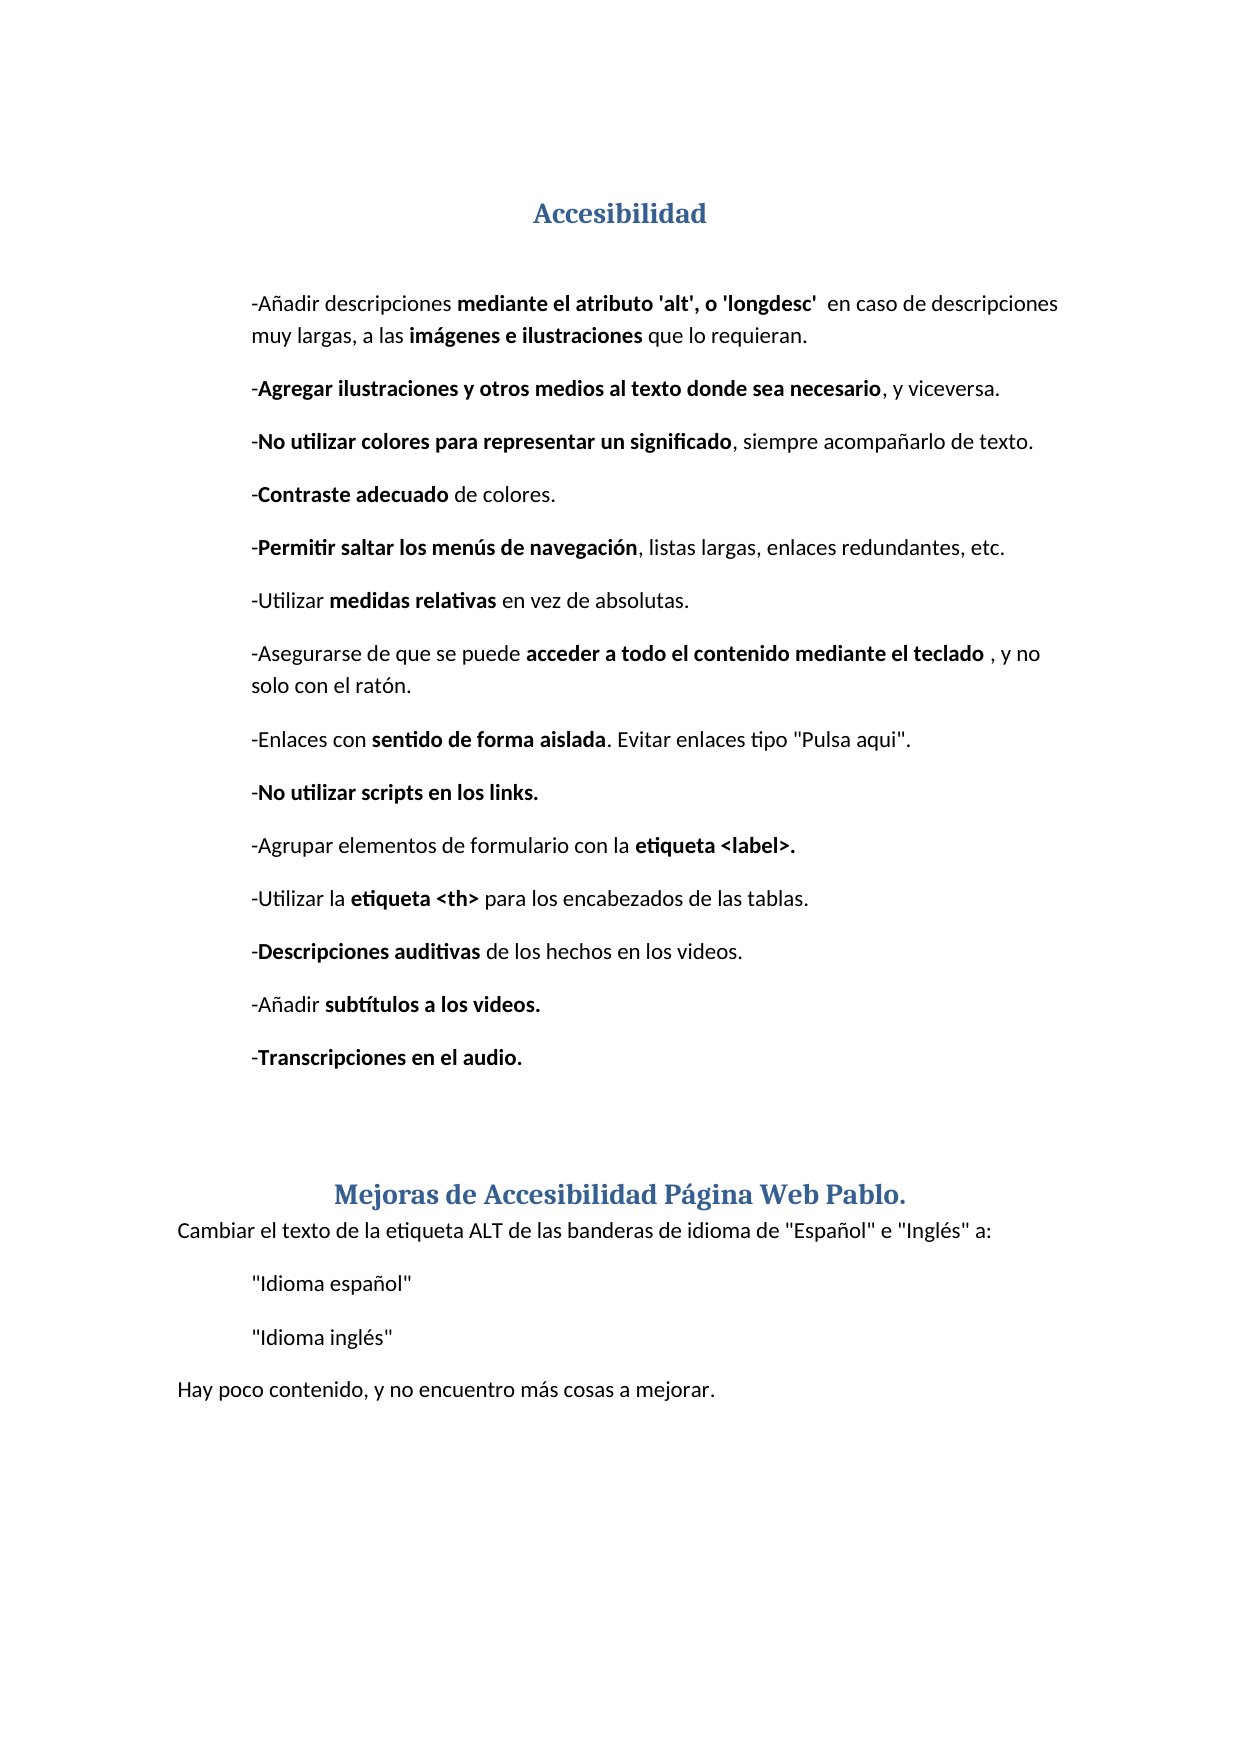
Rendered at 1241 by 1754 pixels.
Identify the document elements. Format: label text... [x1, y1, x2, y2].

text -No utilizar colores para representar un significado, siempre acompañarlo de texto. [177, 427, 1063, 455]
text Hay poco contenido, y no encuentro más cosas a mejorar. [177, 1376, 1063, 1404]
text -Agrupar elementos de formulario con la etiqueta <label>. [177, 831, 1063, 859]
text Cambiar el texto de la etiqueta ALT de las banderas de idioma de "Español" e "Inglés" a: [177, 1217, 1063, 1244]
text -Agregar ilustraciones y otros medios al texto donde sea necesario, y viceversa. [177, 374, 1063, 402]
subtitle Accesibilidad [177, 198, 1063, 231]
text -Asegurarse de que se puede acceder a todo el contenido mediante el teclado , y no solo con el ratón. [177, 639, 1063, 700]
text "Idioma español" [177, 1269, 1063, 1298]
text -Enlaces con sentido de forma aislada. Evitar enlaces tipo "Pulsa aqui". [177, 725, 1063, 753]
text -Permitir saltar los menús de navegación, listas largas, enlaces redundantes, etc. [177, 533, 1063, 561]
text -No utilizar scripts en los links. [177, 778, 1063, 806]
text -Añadir descripciones mediante el atributo 'alt', o 'longdesc' en caso de descripciones muy largas, a las imágenes e ilustraciones que lo requieran. [177, 289, 1063, 349]
text -Transcripciones en el audio. [177, 1043, 1063, 1071]
text -Descripciones auditivas de los hechos en los videos. [177, 937, 1063, 965]
text -Añadir subtítulos a los videos. [177, 990, 1063, 1018]
text -Utilizar medidas relativas en vez de absolutas. [177, 586, 1063, 614]
subtitle Mejoras de Accesibilidad Página Web Pablo. [177, 1178, 1063, 1212]
text -Utilizar la etiqueta <th> para los encabezados de las tablas. [177, 884, 1063, 912]
text "Idioma inglés" [177, 1323, 1063, 1351]
text -Contraste adecuado de colores. [177, 480, 1063, 508]
